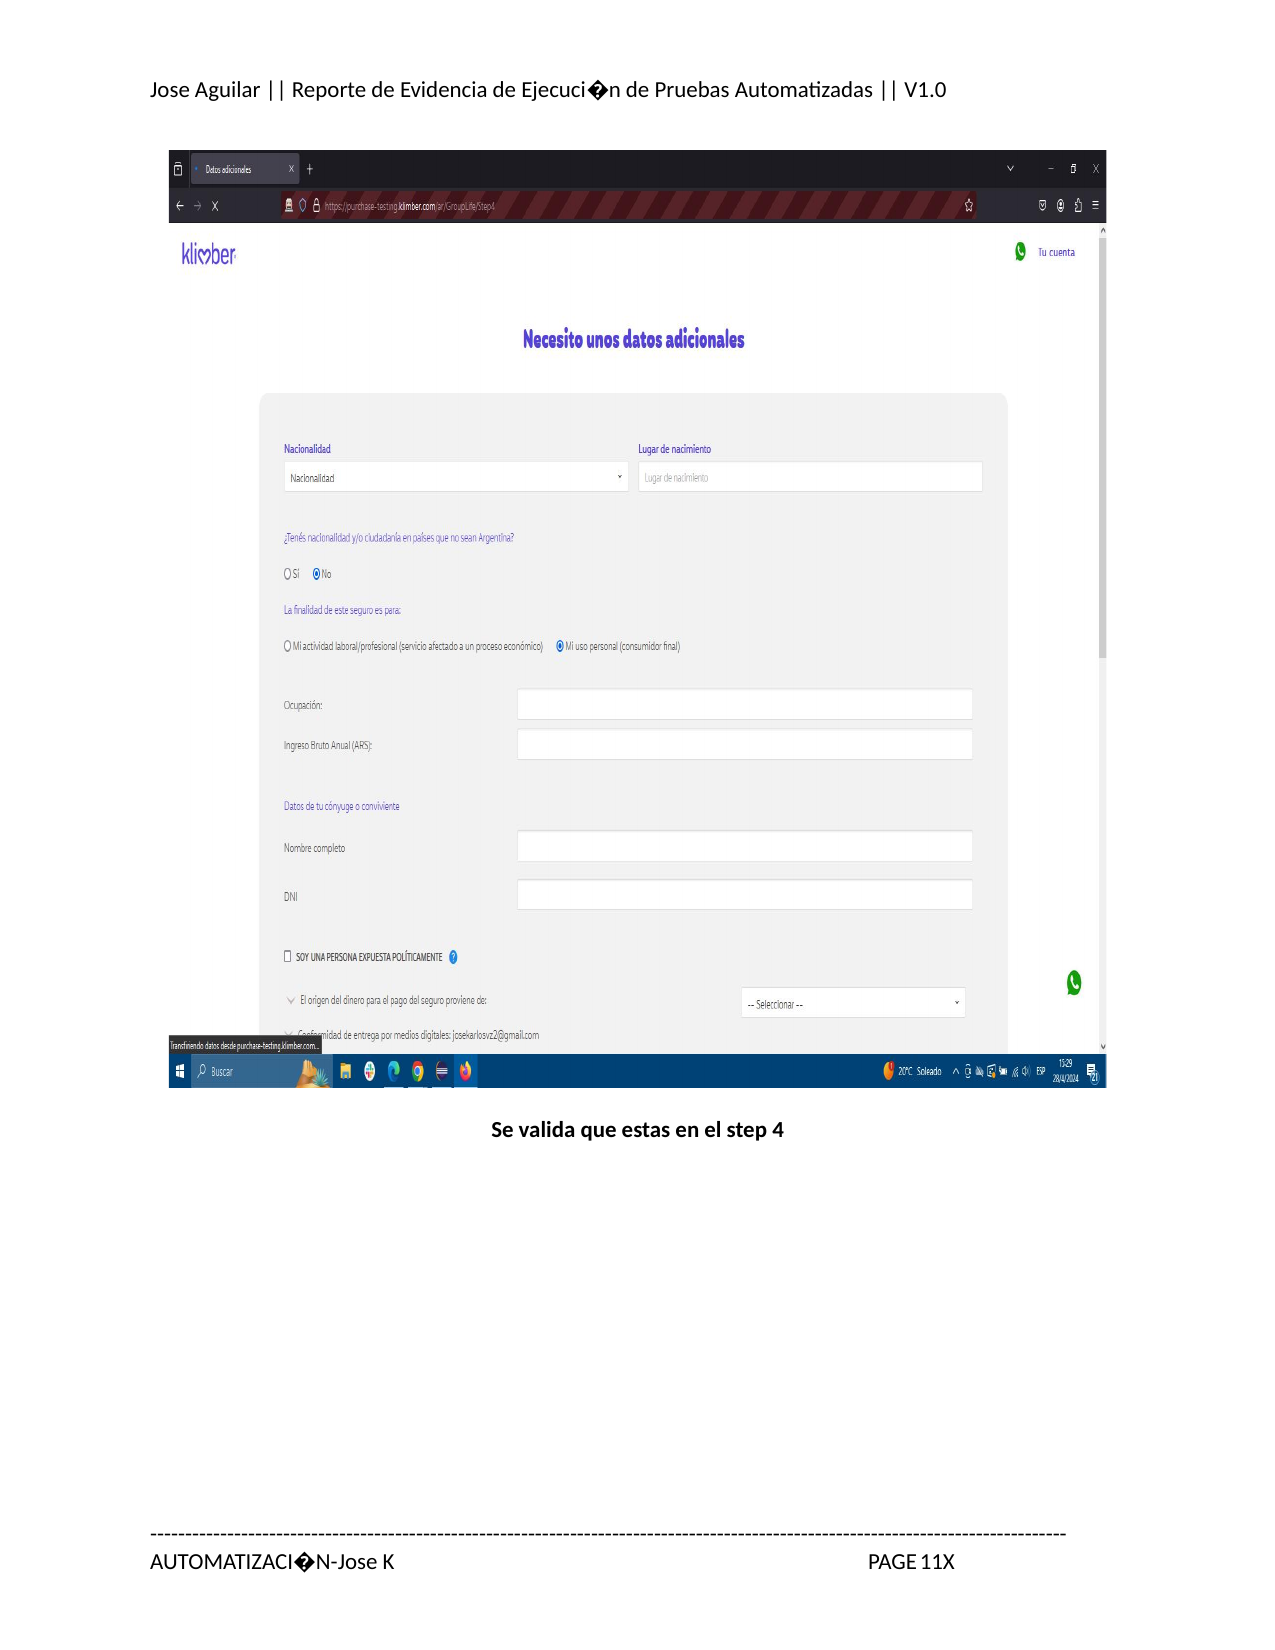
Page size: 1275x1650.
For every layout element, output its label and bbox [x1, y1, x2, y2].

text [150, 150, 1125, 1224]
picture [168, 150, 1107, 1088]
